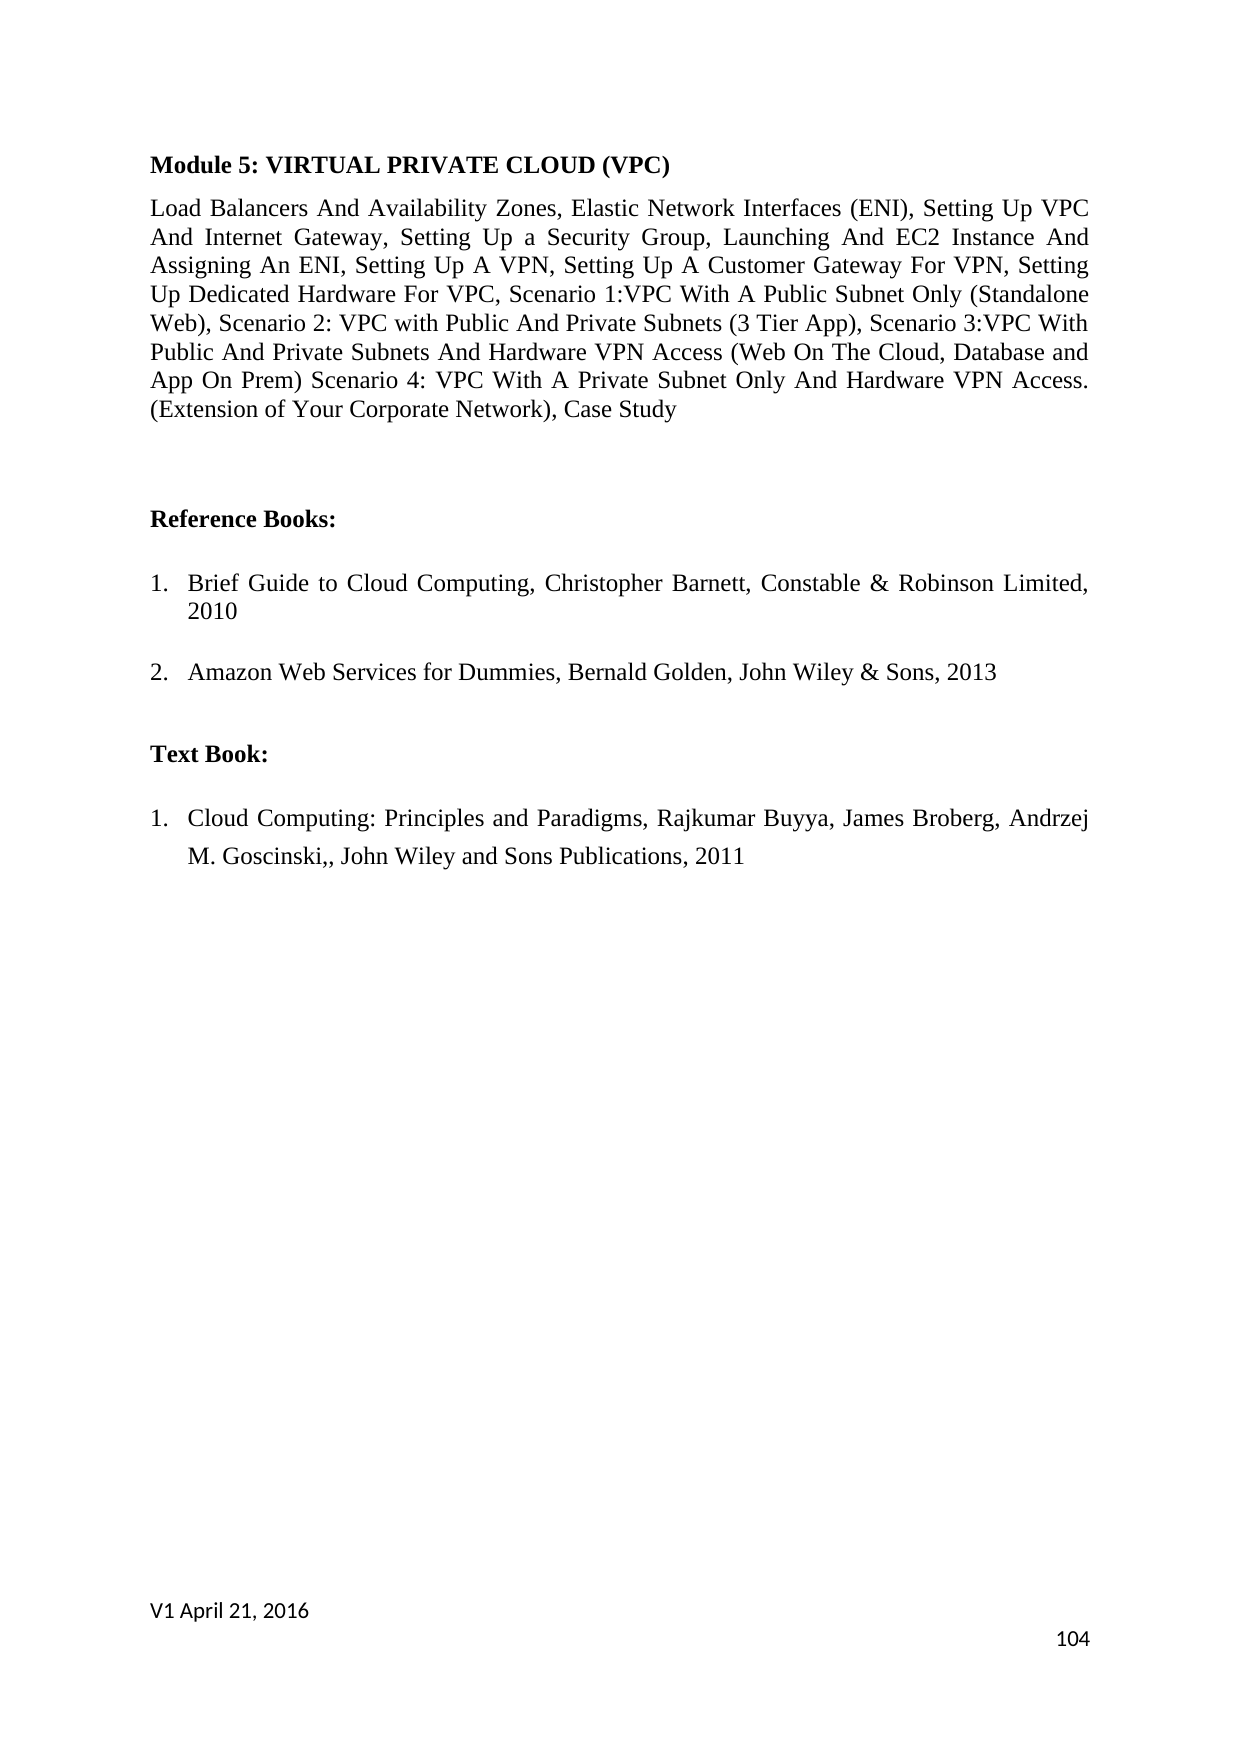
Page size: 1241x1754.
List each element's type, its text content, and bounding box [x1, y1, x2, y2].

text Load Balancers And Availability Zones, Elastic Network Interfaces (ENI), Setting Up VPC And Internet Gateway, Setting Up a Security Group, Launching And EC2 Instance And Assigning An ENI, Setting Up A VPN, Setting Up A Customer Gateway For VPN, Setting Up Dedicated Hardware For VPC, Scenario 1:VPC With A Public Subnet Only (Standalone Web), Scenario 2: VPC with Public And Private Subnets (3 Tier App), Scenario 3:VPC With Public And Private Subnets And Hardware VPN Access (Web On The Cloud, Database and App On Prem) Scenario 4: VPC With A Private Subnet Only And Hardware VPN Access. (Extension of Your Corporate Network), Case Study [150, 193, 1090, 423]
list Cloud Computing: Principles and Paradigms, Rajkumar Buyya, James Broberg, Andrzej M. Goscinski,, John Wiley and Sons Publications, 2011 [150, 803, 1090, 870]
list Brief Guide to Cloud Computing, Christopher Barnett, Constable & Robinson Limited, 2010 [150, 568, 1090, 625]
text Reference Books: [150, 504, 1090, 532]
list Amazon Web Services for Dummies, Bernald Golden, John Wiley & Sons, 2013 [150, 657, 1090, 685]
text Module 5: VIRTUAL PRIVATE CLOUD (VPC) [150, 150, 1090, 179]
text Text Book: [150, 739, 1090, 768]
